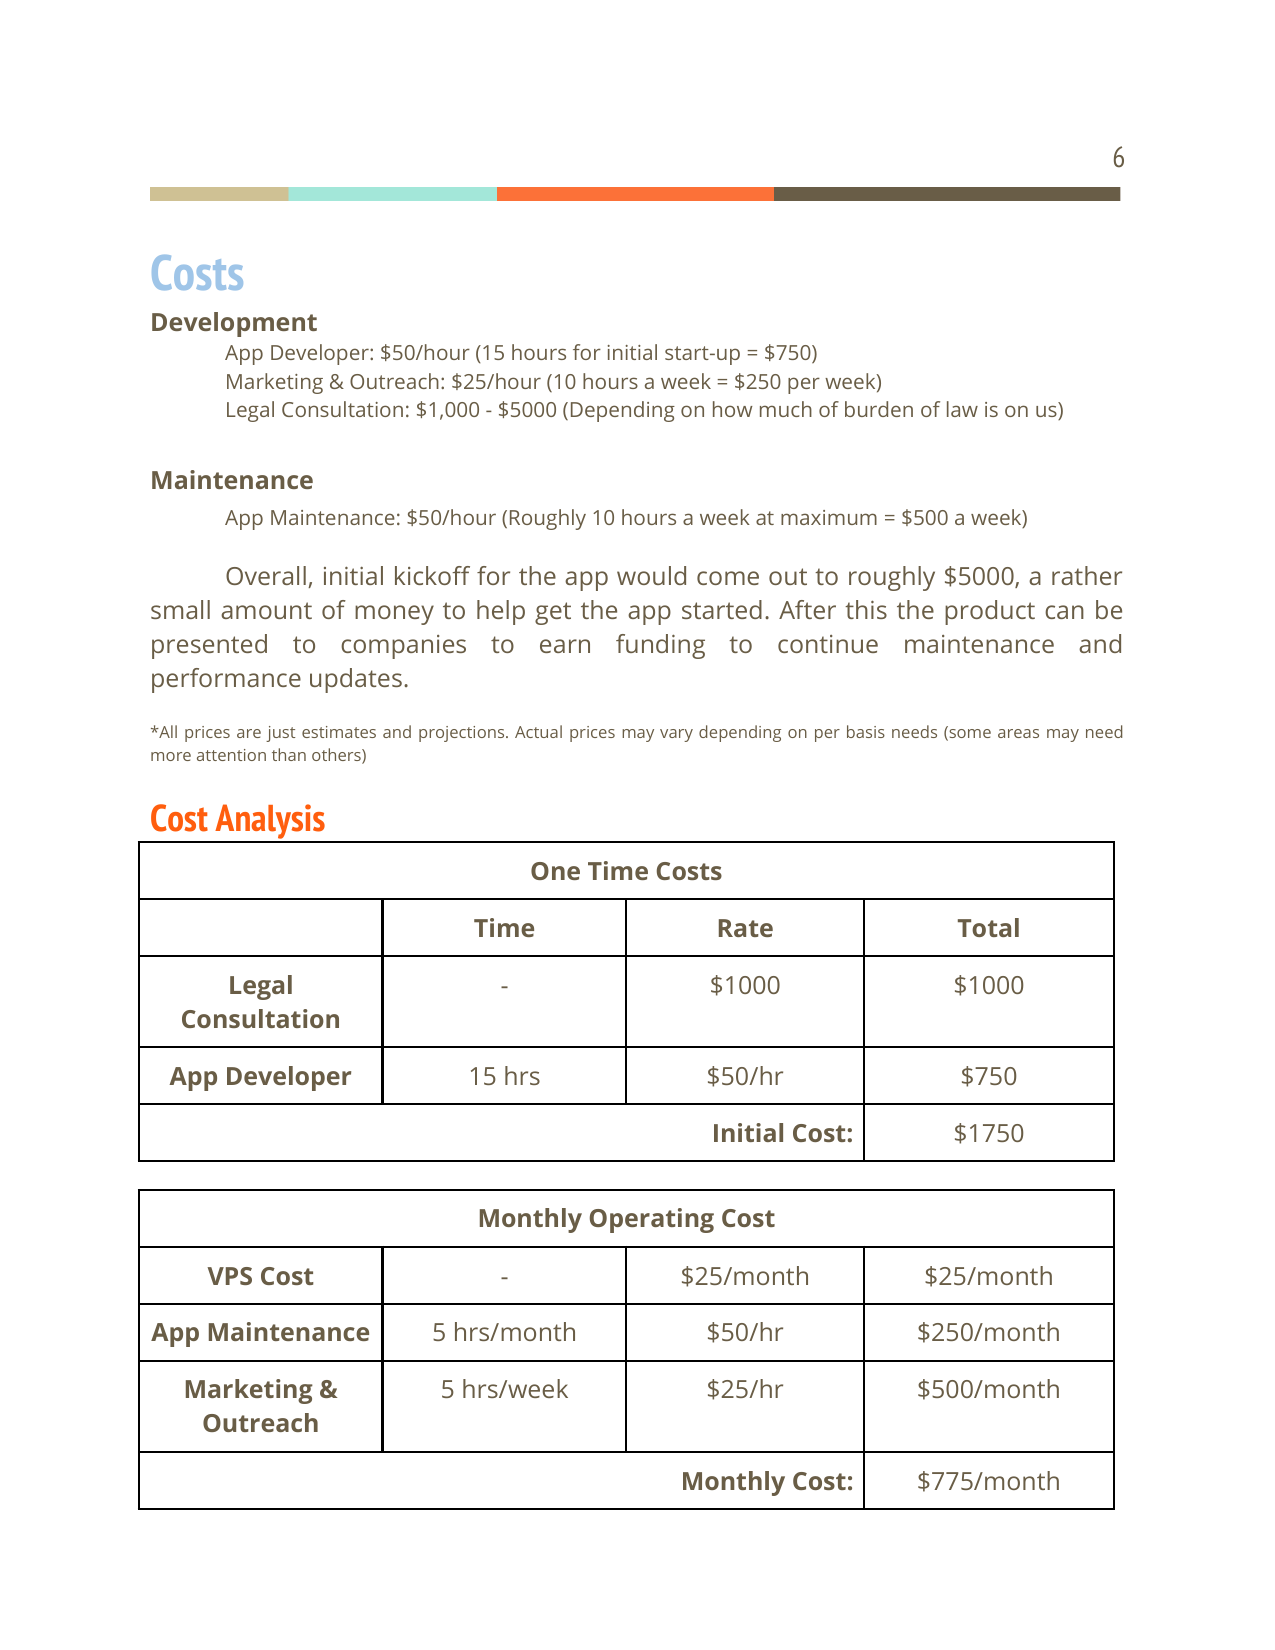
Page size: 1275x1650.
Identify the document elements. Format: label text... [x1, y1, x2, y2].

text App Developer: $50/hour (15 hours for initial start-up = $750) [150, 338, 1125, 367]
table_cell $775/month [865, 1453, 1113, 1508]
text *All prices are just estimates and projections. Actual prices may vary depending on per basis needs (some areas may need more attention than others) [150, 721, 1125, 766]
text Development [150, 304, 1125, 338]
table_cell $25/month [627, 1248, 863, 1303]
text Maintenance [150, 463, 1125, 497]
text Marketing & Outreach: $25/hour (10 hours a week = $250 per week) [150, 367, 1125, 395]
table_cell Time [384, 900, 625, 955]
table_cell $750 [865, 1048, 1113, 1103]
table_cell $250/month [865, 1305, 1113, 1359]
table_cell Monthly Cost: [140, 1453, 863, 1508]
table_cell Initial Cost: [140, 1105, 863, 1160]
table_cell $1750 [865, 1105, 1113, 1160]
table_cell $50/hr [627, 1305, 863, 1359]
picture [150, 187, 1121, 201]
table_cell 5 hrs/week [384, 1362, 625, 1451]
table_cell 15 hrs [384, 1048, 625, 1103]
table_cell Legal Consultation [140, 957, 381, 1046]
table_cell App Maintenance [140, 1305, 381, 1359]
table_cell [140, 900, 381, 955]
table_header One Time Costs [140, 843, 1113, 898]
text Overall, initial kickoff for the app would come out to roughly $5000, a rather small amount of money to help get the app started. After this the product can be presented to companies to earn funding to continue maintenance and performance updates. [150, 558, 1125, 694]
table_header Monthly Operating Cost [140, 1191, 1113, 1246]
table_cell 5 hrs/month [384, 1305, 625, 1359]
table_cell $25/month [865, 1248, 1113, 1303]
text Legal Consultation: $1,000 - $5000 (Depending on how much of burden of law is on us) [150, 395, 1125, 424]
table_cell $50/hr [627, 1048, 863, 1103]
table_cell App Developer [140, 1048, 381, 1103]
text App Maintenance: $50/hour (Roughly 10 hours a week at maximum = $500 a week) [150, 503, 1125, 532]
table_cell $25/hr [627, 1362, 863, 1451]
table_cell $1000 [865, 957, 1113, 1046]
subtitle Cost Analysis [150, 793, 1125, 841]
table_cell VPS Cost [140, 1248, 381, 1303]
table_cell Rate [627, 900, 863, 955]
table_cell - [384, 1248, 625, 1303]
subtitle Costs [150, 240, 1125, 304]
table_cell - [384, 957, 625, 1046]
table_cell Total [865, 900, 1113, 955]
table_cell $500/month [865, 1362, 1113, 1451]
table_cell Marketing & Outreach [140, 1362, 381, 1451]
table_cell $1000 [627, 957, 863, 1046]
